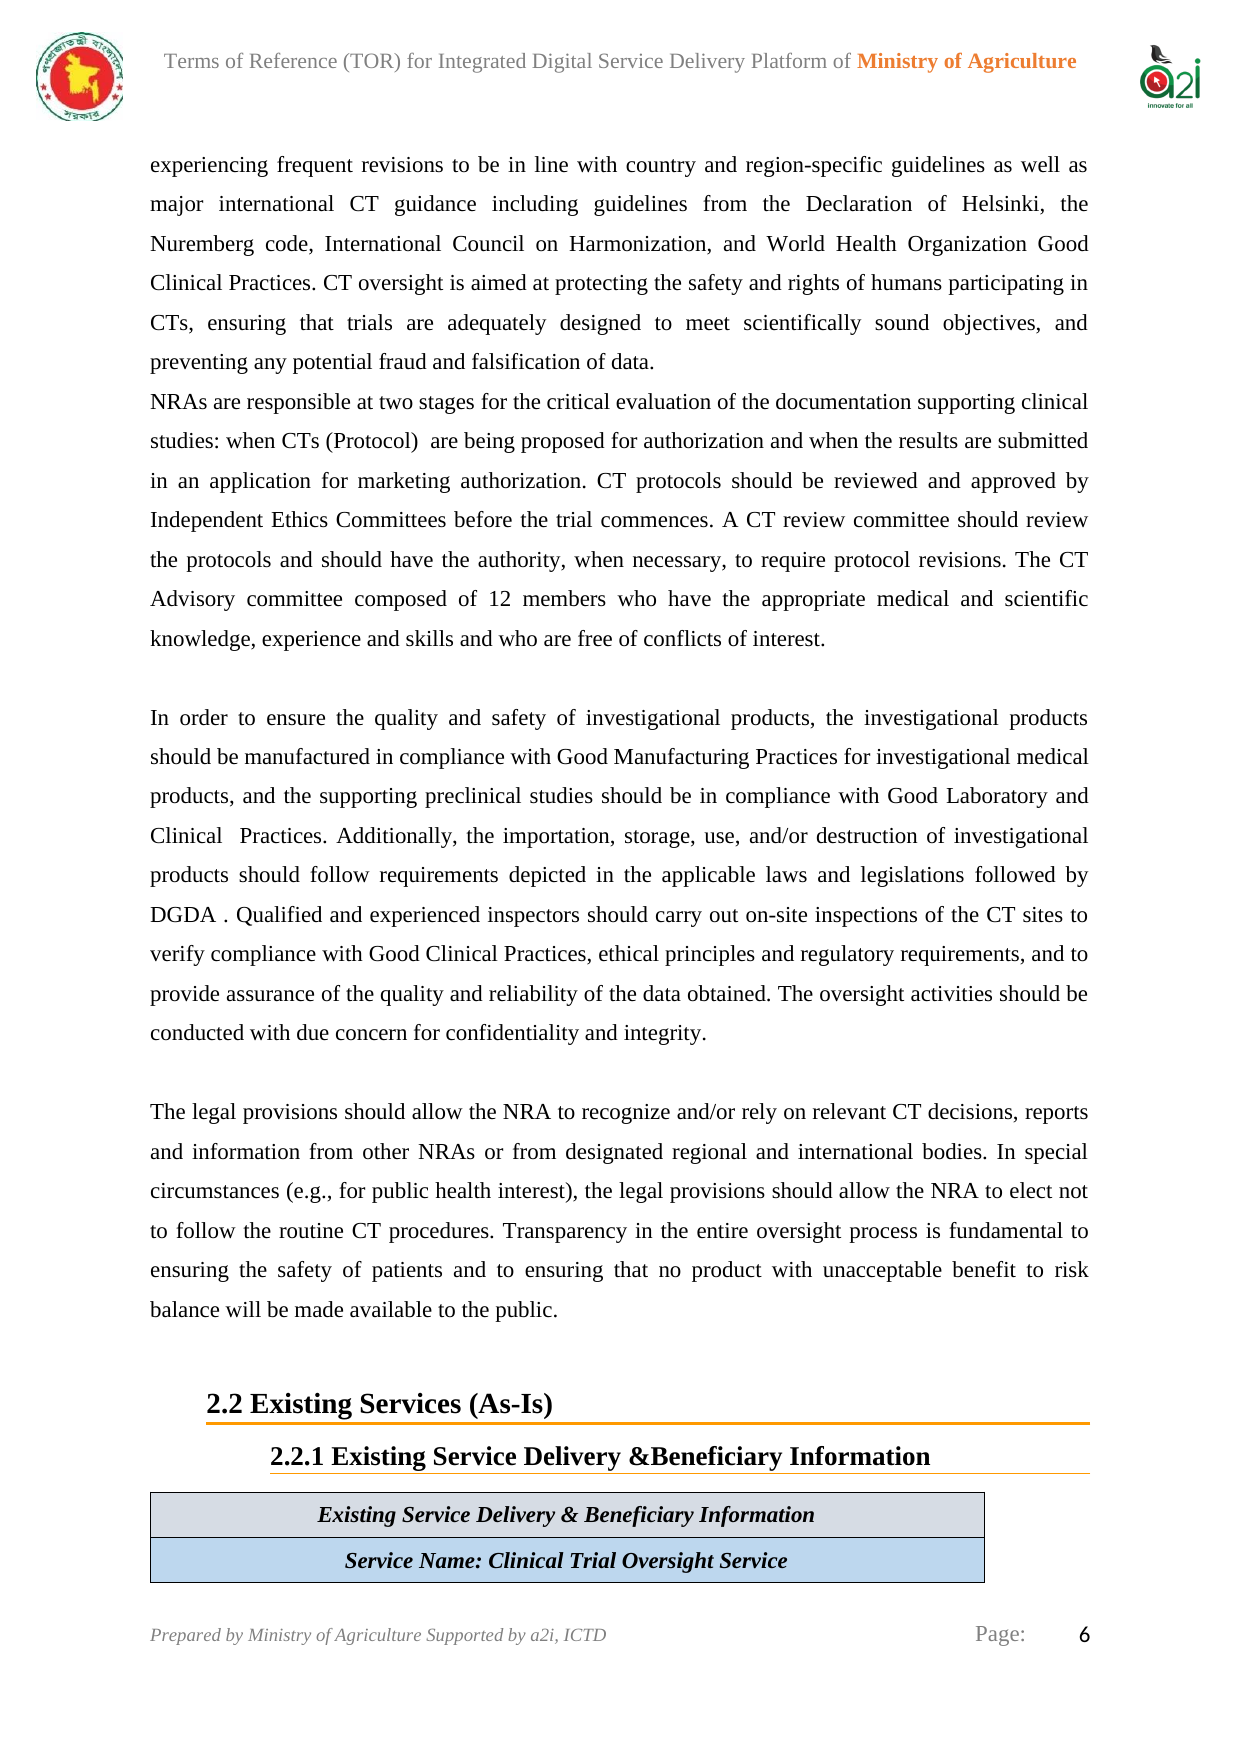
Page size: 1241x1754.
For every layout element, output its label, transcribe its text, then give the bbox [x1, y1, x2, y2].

picture [36, 32, 123, 121]
table_header Existing Service Delivery & Beneficiary Information [151, 1493, 984, 1537]
text NRAs are responsible at two stages for the critical evaluation of the documentation supporting clinical studies: when CTs (Protocol) are being proposed for authorization and when the results are submitted in an application for marketing authorization. CT protocols should be reviewed and approved by Independent Ethics Committees before the trial commences. A CT review committee should review the protocols and should have the authority, when necessary, to require protocol revisions. The CT Advisory committee composed of 12 members who have the appropriate medical and scientific knowledge, experience and skills and who are free of conflicts of interest. [150, 388, 1090, 651]
subtitle Existing Services (As-Is) [206, 1386, 1090, 1422]
subtitle Existing Service Delivery &Beneficiary Information [270, 1440, 1090, 1473]
text The legal provisions should allow the NRA to recognize and/or rely on relevant CT decisions, reports and information from other NRAs or from designated regional and international bodies. In special circumstances (e.g., for public health interest), the legal provisions should allow the NRA to elect not to follow the routine CT procedures. Transparency in the entire oversight process is fundamental to ensuring the safety of patients and to ensuring that no product with unacceptable benefit to risk balance will be made available to the public. [150, 1098, 1090, 1322]
table_cell Service Name: Clinical Trial Oversight Service [151, 1538, 984, 1582]
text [150, 151, 1090, 375]
text In order to ensure the quality and safety of investigational products, the investigational products should be manufactured in compliance with Good Manufacturing Practices for investigational medical products, and the supporting preclinical studies should be in compliance with Good Laboratory and Clinical Practices. Additionally, the importation, storage, use, and/or destruction of investigational products should follow requirements depicted in the applicable laws and legislations followed by DGDA . Qualified and experienced inspectors should carry out on-site inspections of the CT sites to verify compliance with Good Clinical Practices, ethical principles and regulatory requirements, and to provide assurance of the quality and reliability of the data obtained. The oversight activities should be conducted with due concern for confidentiality and integrity. [150, 704, 1090, 1046]
picture [1117, 25, 1220, 127]
